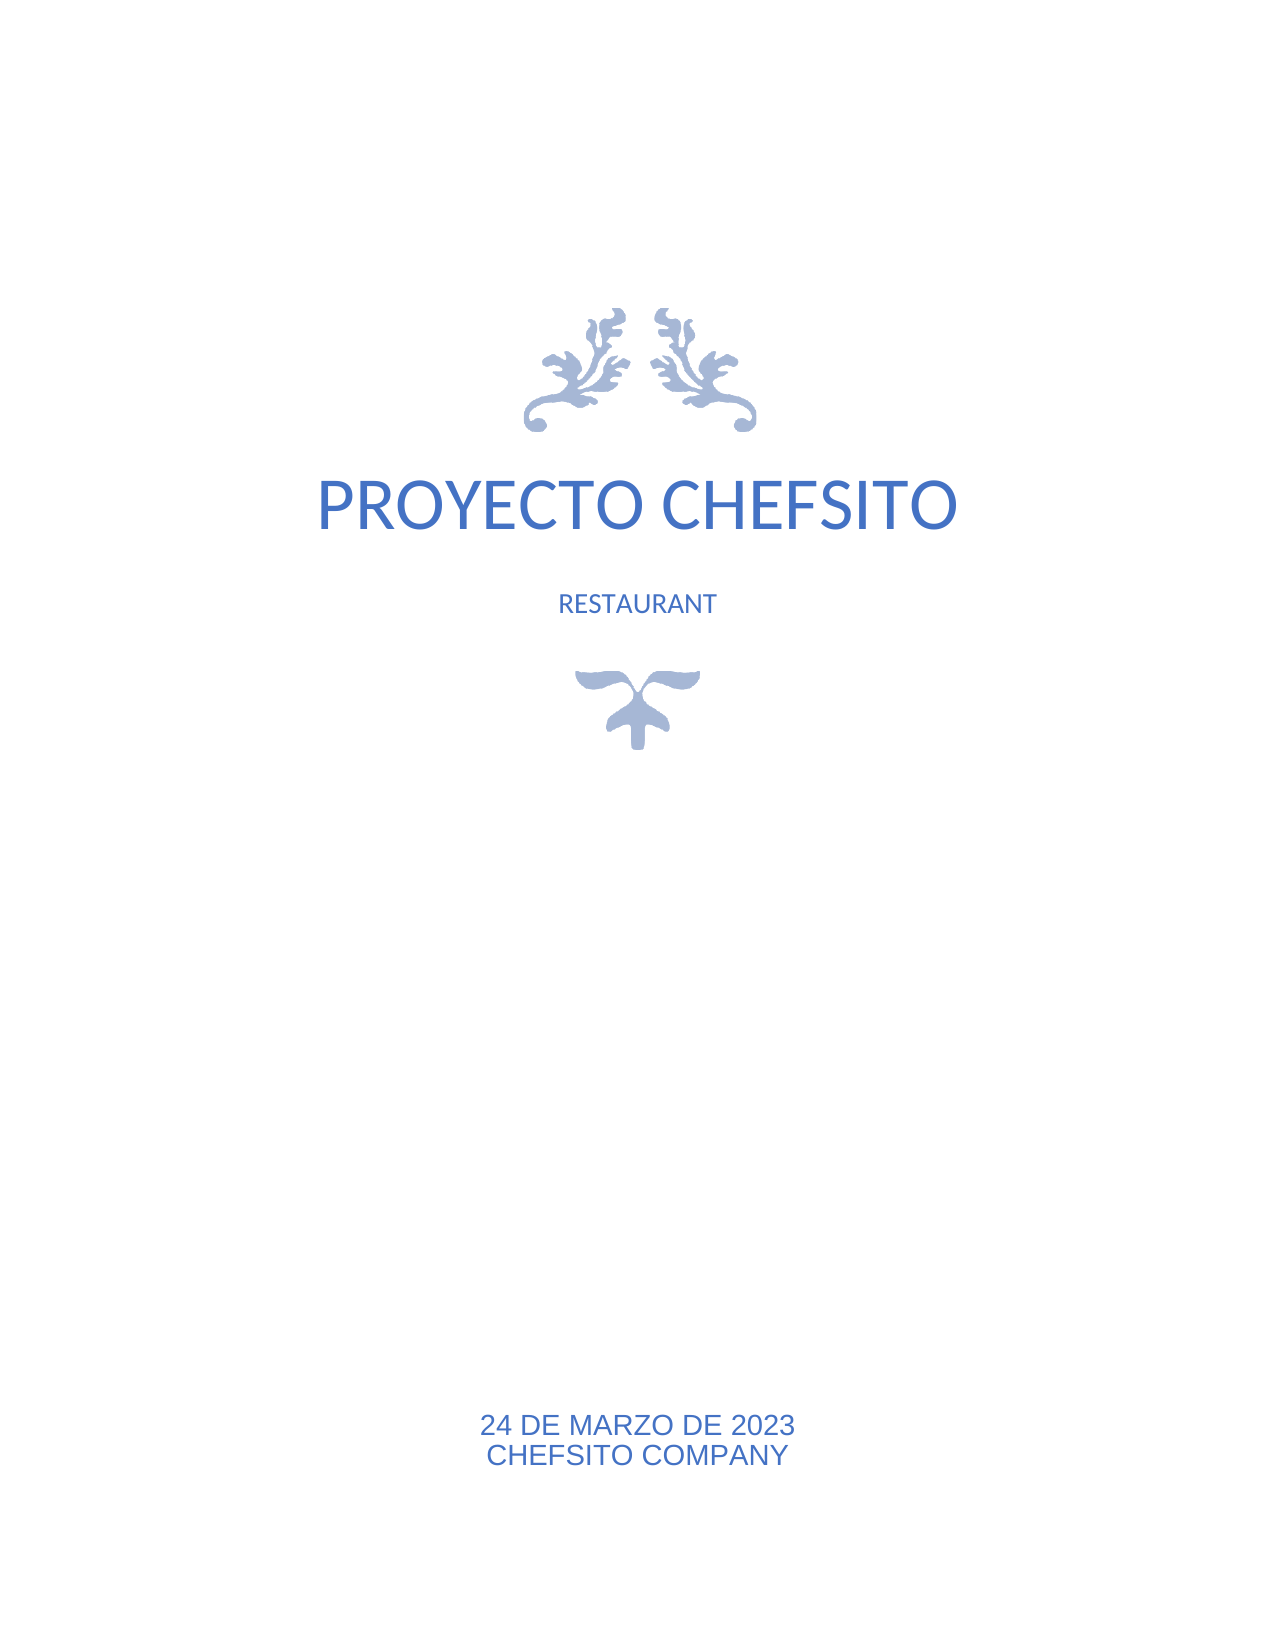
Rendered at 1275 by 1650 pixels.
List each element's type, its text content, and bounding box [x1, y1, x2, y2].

text PROYECTO CHEFSITO [177, 456, 1098, 560]
picture [523, 308, 757, 432]
picture [575, 671, 700, 750]
text RESTAURANT [177, 585, 1098, 621]
